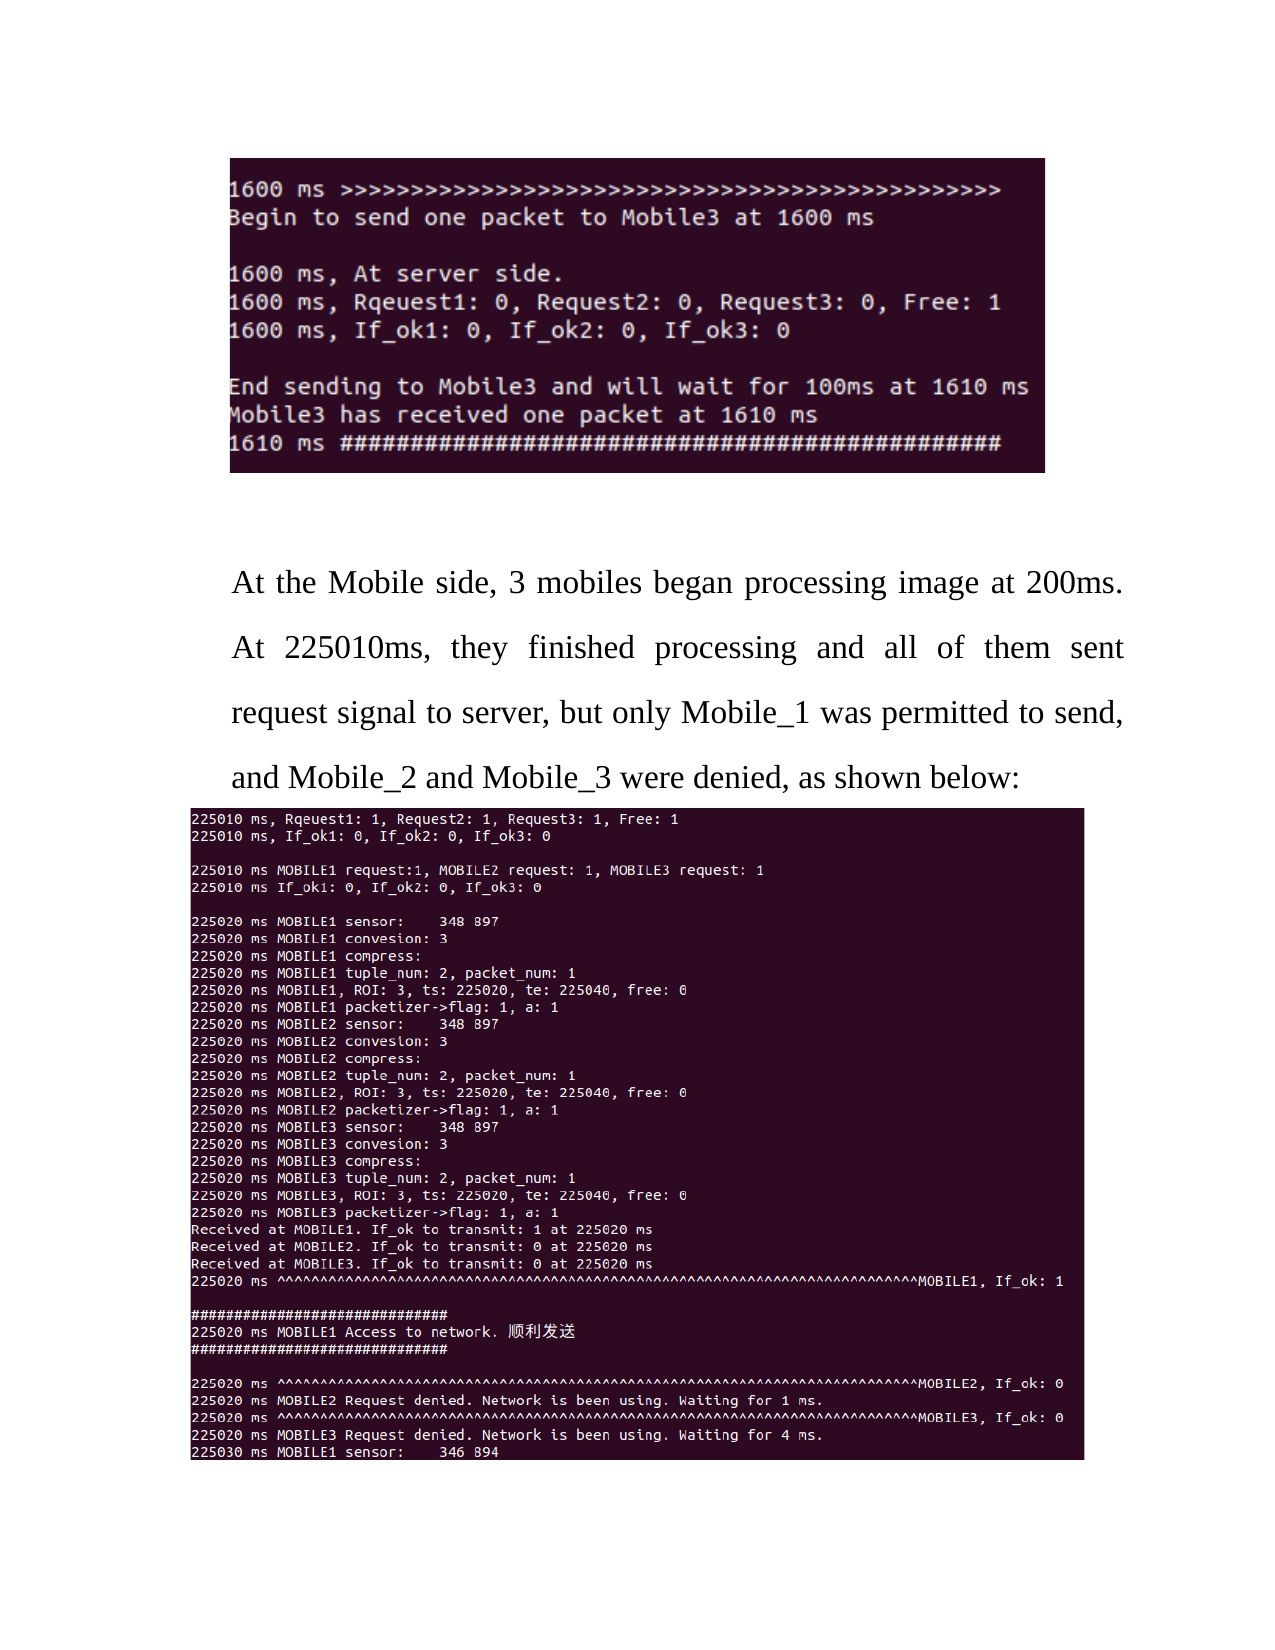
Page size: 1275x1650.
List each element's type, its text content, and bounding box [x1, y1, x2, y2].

list At the Mobile side, 3 mobiles began processing image at 200ms. At 225010ms, they finished processing and all of them sent request signal to server, but only Mobile_1 was permitted to send, and Mobile_2 and Mobile_3 were denied, as shown below: [231, 549, 1125, 809]
picture [190, 808, 1085, 1460]
picture [229, 158, 1046, 473]
